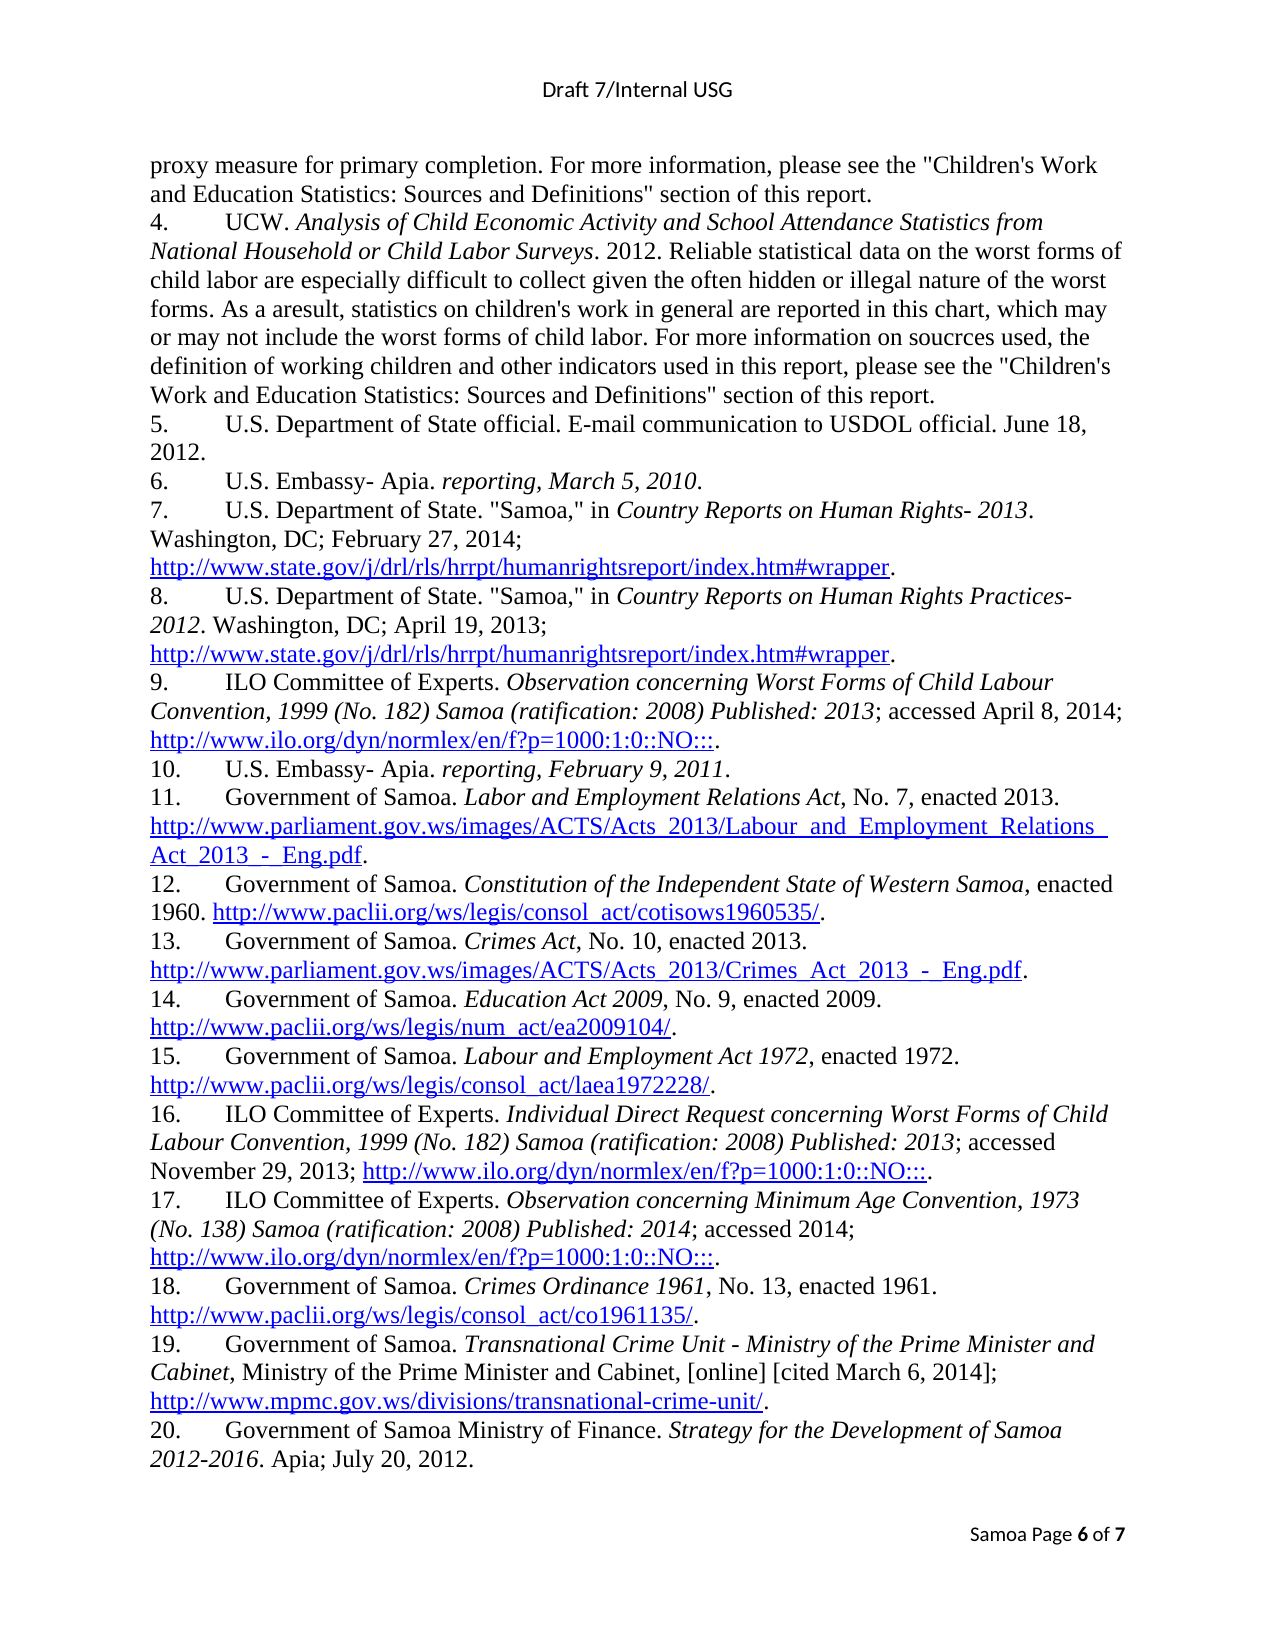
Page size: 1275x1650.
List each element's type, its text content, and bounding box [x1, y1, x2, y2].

text 19. Government of Samoa. Transnational Crime Unit - Ministry of the Prime Minister and Cabinet, Ministry of the Prime Minister and Cabinet, [online] [cited March 6, 2014]; http://www.mpmc.gov.ws/divisions/transnational-crime-unit/. [150, 1329, 1125, 1415]
text 9. ILO Committee of Experts. Observation concerning Worst Forms of Child Labour Convention, 1999 (No. 182) Samoa (ratification: 2008) Published: 2013; accessed April 8, 2014; http://www.ilo.org/dyn/normlex/en/f?p=1000:1:0::NO:::. [150, 667, 1125, 754]
text 17. ILO Committee of Experts. Observation concerning Minimum Age Convention, 1973 (No. 138) Samoa (ratification: 2008) Published: 2014; accessed 2014; http://www.ilo.org/dyn/normlex/en/f?p=1000:1:0::NO:::. [150, 1185, 1125, 1271]
text 18. Government of Samoa. Crimes Ordinance 1961, No. 13, enacted 1961. http://www.paclii.org/ws/legis/consol_act/co1961135/. [150, 1271, 1125, 1329]
text 16. ILO Committee of Experts. Individual Direct Request concerning Worst Forms of Child Labour Convention, 1999 (No. 182) Samoa (ratification: 2008) Published: 2013; accessed November 29, 2013; http://www.ilo.org/dyn/normlex/en/f?p=1000:1:0::NO:::. [150, 1099, 1125, 1185]
text 4. UCW. Analysis of Child Economic Activity and School Attendance Statistics from National Household or Child Labor Surveys. 2012. Reliable statistical data on the worst forms of child labor are especially difficult to collect given the often hidden or illegal nature of the worst forms. As a aresult, statistics on children's work in general are reported in this chart, which may or may not include the worst forms of child labor. For more information on soucrces used, the definition of working children and other indicators used in this report, please see the "Children's Work and Education Statistics: Sources and Definitions" section of this report. [150, 207, 1125, 409]
text 10. U.S. Embassy- Apia. reporting, February 9, 2011. [150, 754, 1125, 782]
text 15. Government of Samoa. Labour and Employment Act 1972, enacted 1972. http://www.paclii.org/ws/legis/consol_act/laea1972228/. [150, 1041, 1125, 1099]
text 12. Government of Samoa. Constitution of the Independent State of Western Samoa, enacted 1960. http://www.paclii.org/ws/legis/consol_act/cotisows1960535/. [150, 869, 1125, 926]
text 6. U.S. Embassy- Apia. reporting, March 5, 2010. [150, 466, 1125, 495]
text 11. Government of Samoa. Labor and Employment Relations Act, No. 7, enacted 2013. http://www.parliament.gov.ws/images/ACTS/Acts_2013/Labour_and_Employment_Relations_Act_2013_-_Eng.pdf. [150, 782, 1125, 869]
text 8. U.S. Department of State. "Samoa," in Country Reports on Human Rights Practices- 2012. Washington, DC; April 19, 2013; http://www.state.gov/j/drl/rls/hrrpt/humanrightsreport/index.htm#wrapper. [150, 581, 1125, 667]
text 5. U.S. Department of State official. E-mail communication to USDOL official. June 18, 2012. [150, 409, 1125, 466]
text 14. Government of Samoa. Education Act 2009, No. 9, enacted 2009. http://www.paclii.org/ws/legis/num_act/ea2009104/. [150, 984, 1125, 1041]
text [150, 1415, 1125, 1472]
text 13. Government of Samoa. Crimes Act, No. 10, enacted 2013. http://www.parliament.gov.ws/images/ACTS/Acts_2013/Crimes_Act_2013_-_Eng.pdf. [150, 926, 1125, 984]
text 7. U.S. Department of State. "Samoa," in Country Reports on Human Rights- 2013. Washington, DC; February 27, 2014; http://www.state.gov/j/drl/rls/hrrpt/humanrightsreport/index.htm#wrapper. [150, 495, 1125, 581]
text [150, 150, 1125, 207]
